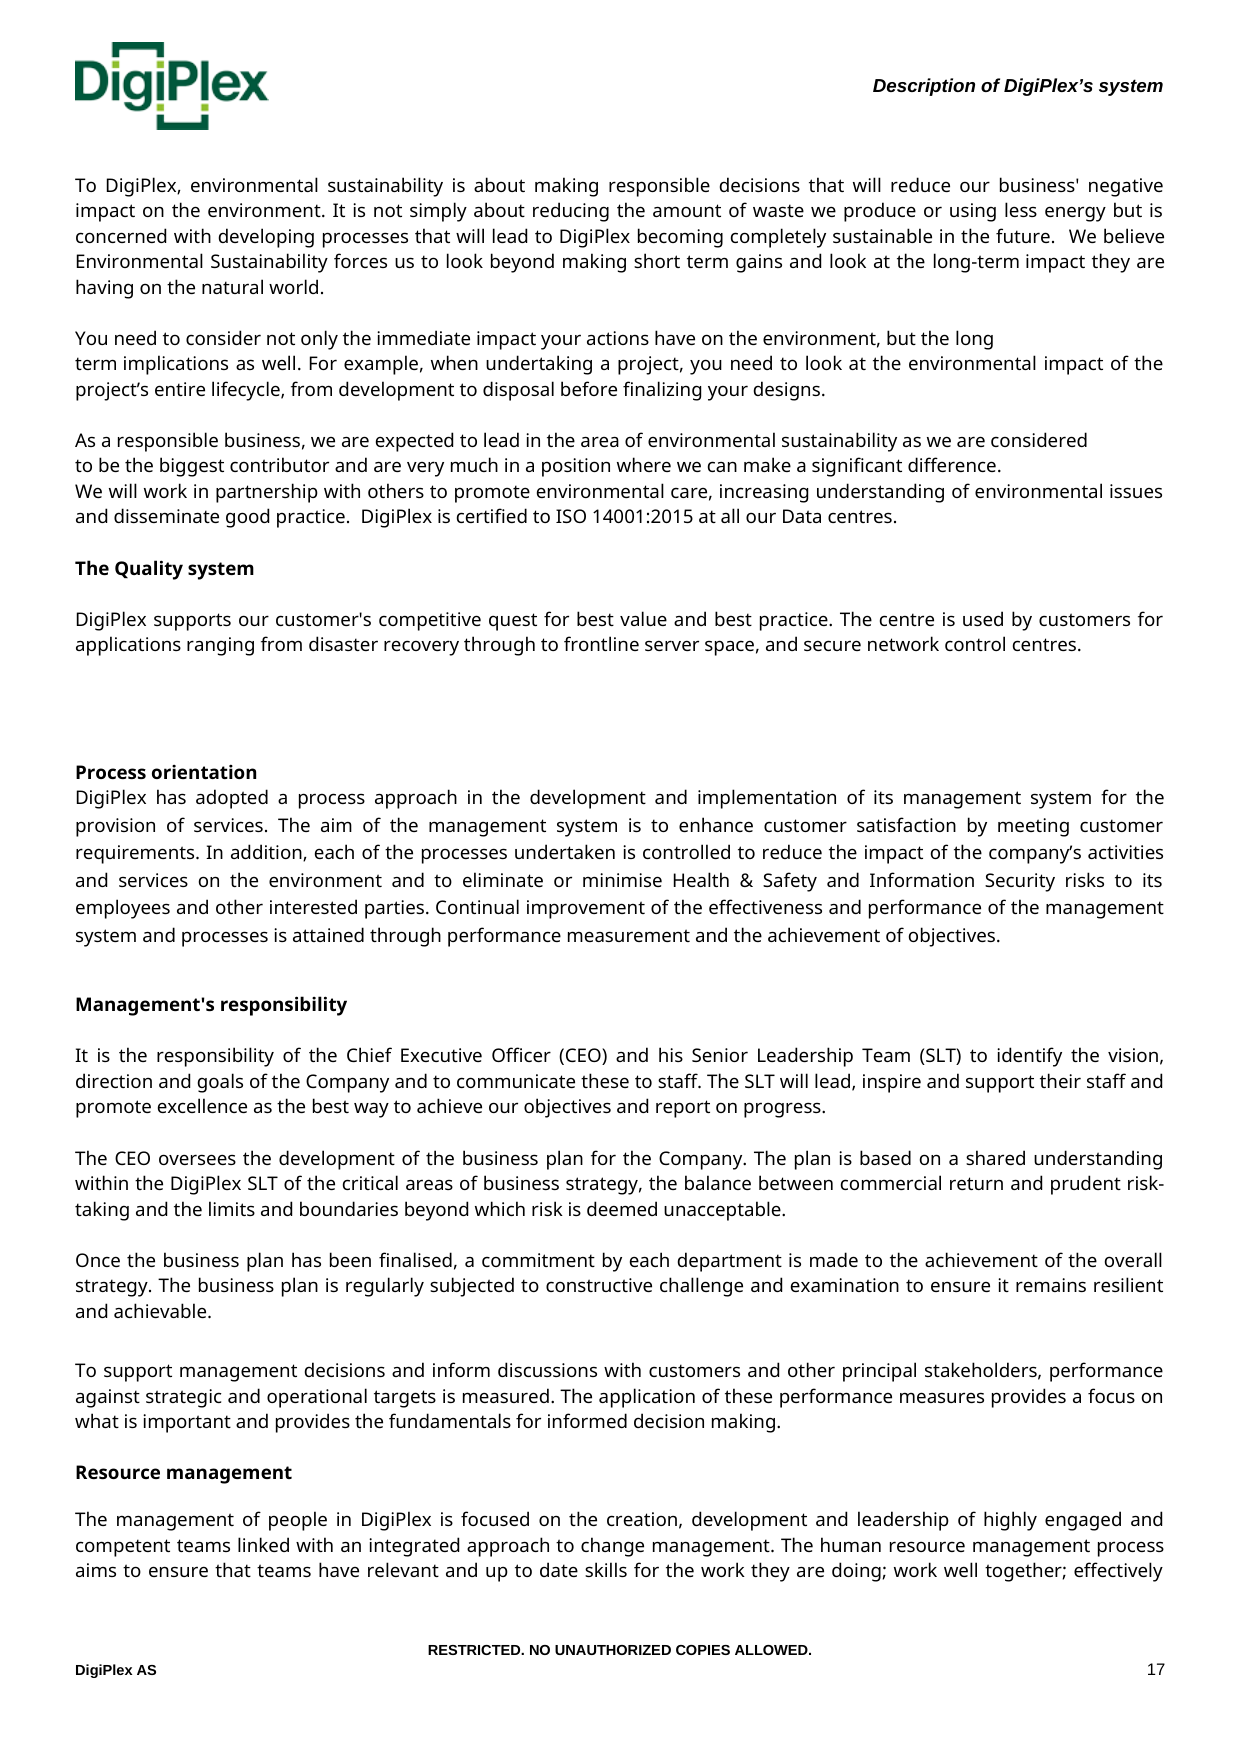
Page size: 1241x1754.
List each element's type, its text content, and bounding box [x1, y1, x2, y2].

text It is the responsibility of the Chief Executive Officer (CEO) and his Senior Leadership Team (SLT) to identify the vision, direction and goals of the Company and to communicate these to staff. The SLT will lead, inspire and support their staff and promote excellence as the best way to achieve our objectives and report on progress. [75, 1043, 1165, 1119]
text To DigiPlex, environmental sustainability is about making responsible decisions that will reduce our business' negative impact on the environment. It is not simply about reducing the amount of waste we produce or using less energy but is concerned with developing processes that will lead to DigiPlex becoming completely sustainable in the future. We believe Environmental Sustainability forces us to look beyond making short term gains and look at the long-term impact they are having on the natural world. [75, 172, 1165, 300]
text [75, 1507, 1165, 1583]
text term implications as well. For example, when undertaking a project, you need to look at the environmental impact of the project’s entire lifecycle, from development to disposal before finalizing your designs. [75, 351, 1165, 402]
text Resource management [75, 1460, 1165, 1485]
text To support management decisions and inform discussions with customers and other principal stakeholders, performance against strategic and operational targets is measured. The application of these performance measures provides a focus on what is important and provides the fundamentals for informed decision making. [75, 1358, 1165, 1434]
text Process orientation [75, 759, 1165, 784]
text The Quality system [75, 555, 1165, 580]
text We will work in partnership with others to promote environmental care, increasing understanding of environmental issues and disseminate good practice. DigiPlex is certified to ISO 14001:2015 at all our Data centres. [75, 478, 1165, 529]
text DigiPlex supports our customer's competitive quest for best value and best practice. The centre is used by customers for applications ranging from disaster recovery through to frontline server space, and secure network control centres. [75, 606, 1165, 657]
text to be the biggest contributor and are very much in a position where we can make a significant difference. [75, 453, 1165, 478]
text You need to consider not only the immediate impact your actions have on the environment, but the long [75, 325, 1165, 351]
text Management's responsibility [75, 992, 1165, 1017]
text As a responsible business, we are expected to lead in the area of environmental sustainability as we are considered [75, 427, 1165, 453]
text Once the business plan has been finalised, a commitment by each department is made to the achievement of the overall strategy. The business plan is regularly subjected to constructive challenge and examination to ensure it remains resilient and achievable. [75, 1247, 1165, 1323]
text The CEO oversees the development of the business plan for the Company. The plan is based on a shared understanding within the DigiPlex SLT of the critical areas of business strategy, the balance between commercial return and prudent risk-taking and the limits and boundaries beyond which risk is deemed unacceptable. [75, 1145, 1165, 1221]
text DigiPlex has adopted a process approach in the development and implementation of its management system for the provision of services. The aim of the management system is to enhance customer satisfaction by meeting customer requirements. In addition, each of the processes undertaken is controlled to reduce the impact of the company’s activities and services on the environment and to eliminate or minimise Health & Safety and Information Security risks to its employees and other interested parties. Continual improvement of the effectiveness and performance of the management system and processes is attained through performance measurement and the achievement of objectives. [75, 784, 1165, 948]
picture [75, 42, 269, 130]
